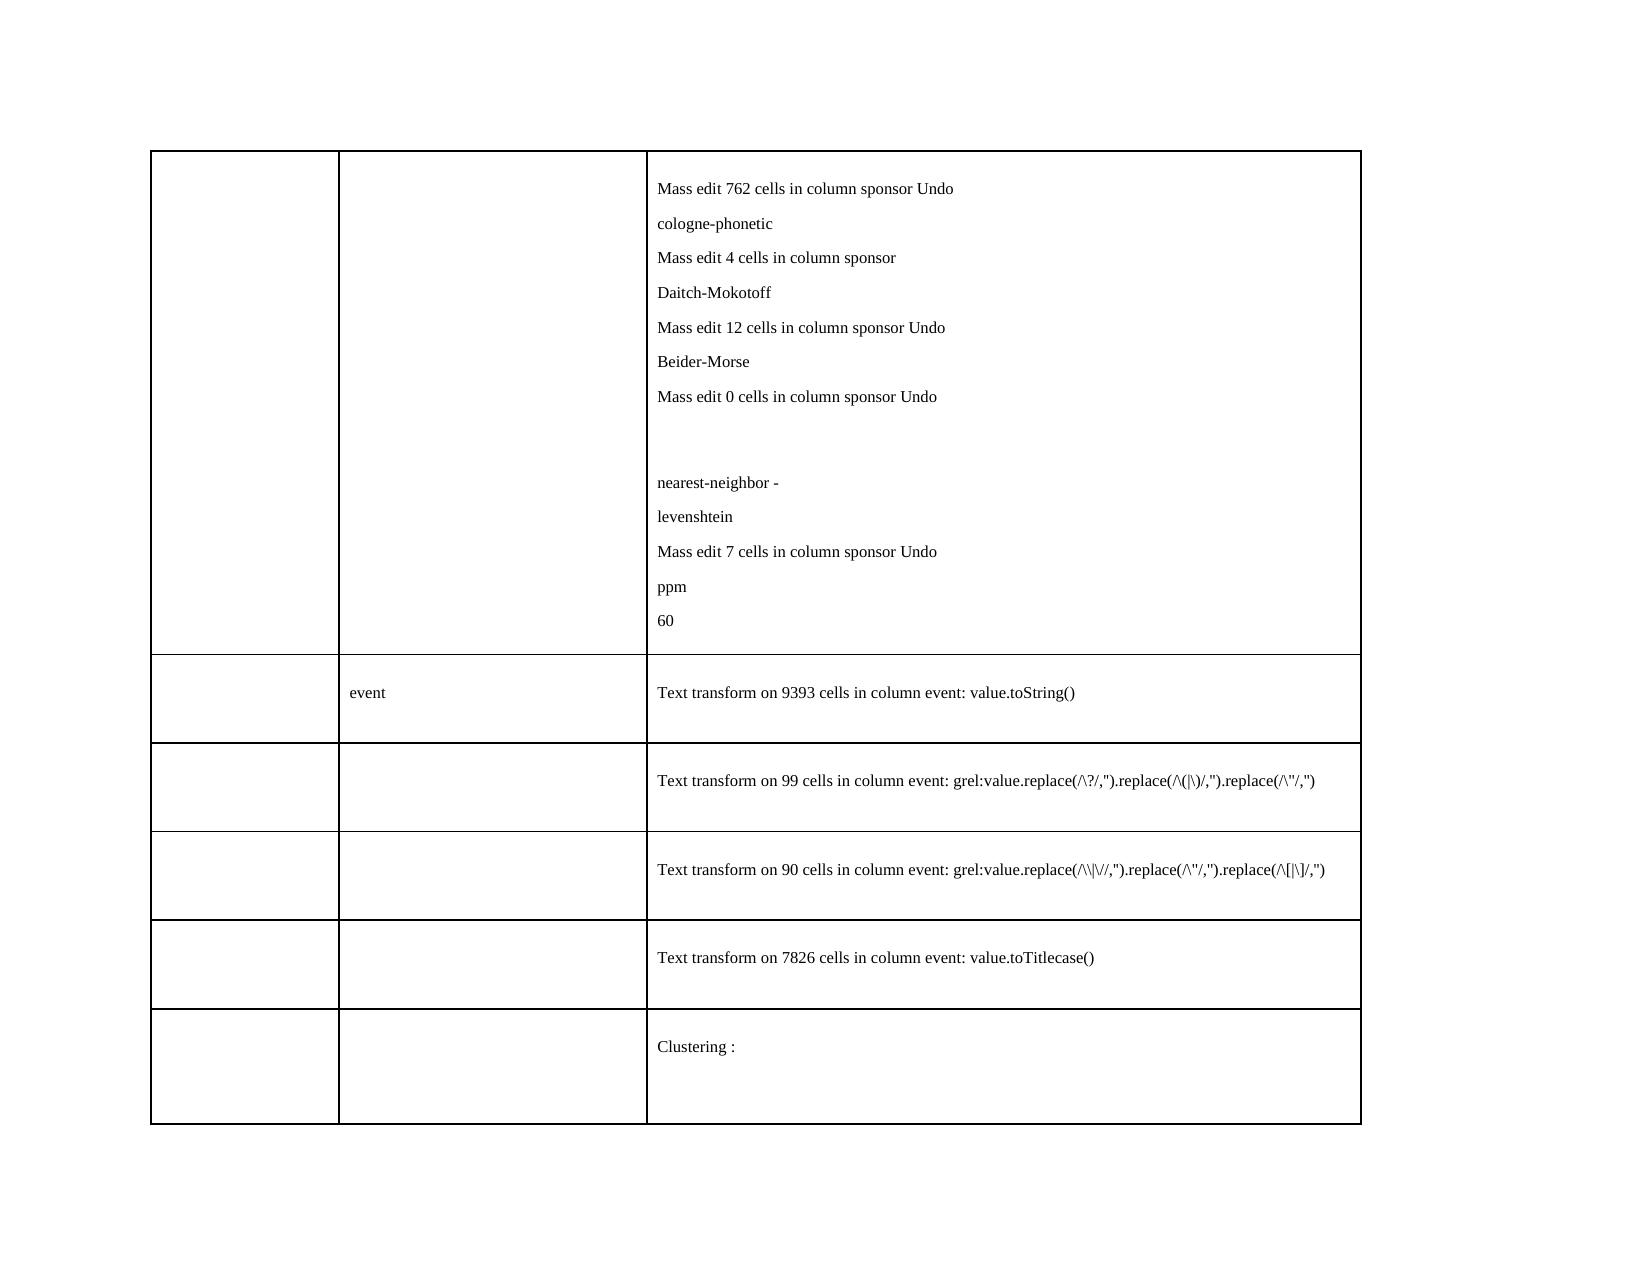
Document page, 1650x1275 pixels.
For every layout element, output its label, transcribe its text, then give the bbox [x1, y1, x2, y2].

table_cell [152, 744, 338, 831]
table_cell event [340, 655, 646, 742]
table_cell [152, 1010, 338, 1123]
table_cell [152, 921, 338, 1008]
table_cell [648, 152, 1360, 653]
table_cell Text transform on 9393 cells in column event: value.toString() [648, 655, 1360, 742]
table_cell [340, 152, 646, 653]
table_cell Text transform on 7826 cells in column event: value.toTitlecase() [648, 921, 1360, 1008]
table_cell [340, 1010, 646, 1123]
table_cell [648, 1010, 1360, 1123]
table_cell [340, 832, 646, 919]
table_cell [340, 921, 646, 1008]
table_cell [152, 655, 338, 742]
table_cell Text transform on 90 cells in column event: grel:value.replace(/\\|\//,'').replace(/\"/,'').replace(/\[|\]/,'') [648, 832, 1360, 919]
table_cell [340, 744, 646, 831]
table_cell [152, 832, 338, 919]
table_cell [152, 152, 338, 653]
table_cell Text transform on 99 cells in column event: grel:value.replace(/\?/,'').replace(/\(|\)/,'').replace(/\"/,'') [648, 744, 1360, 831]
